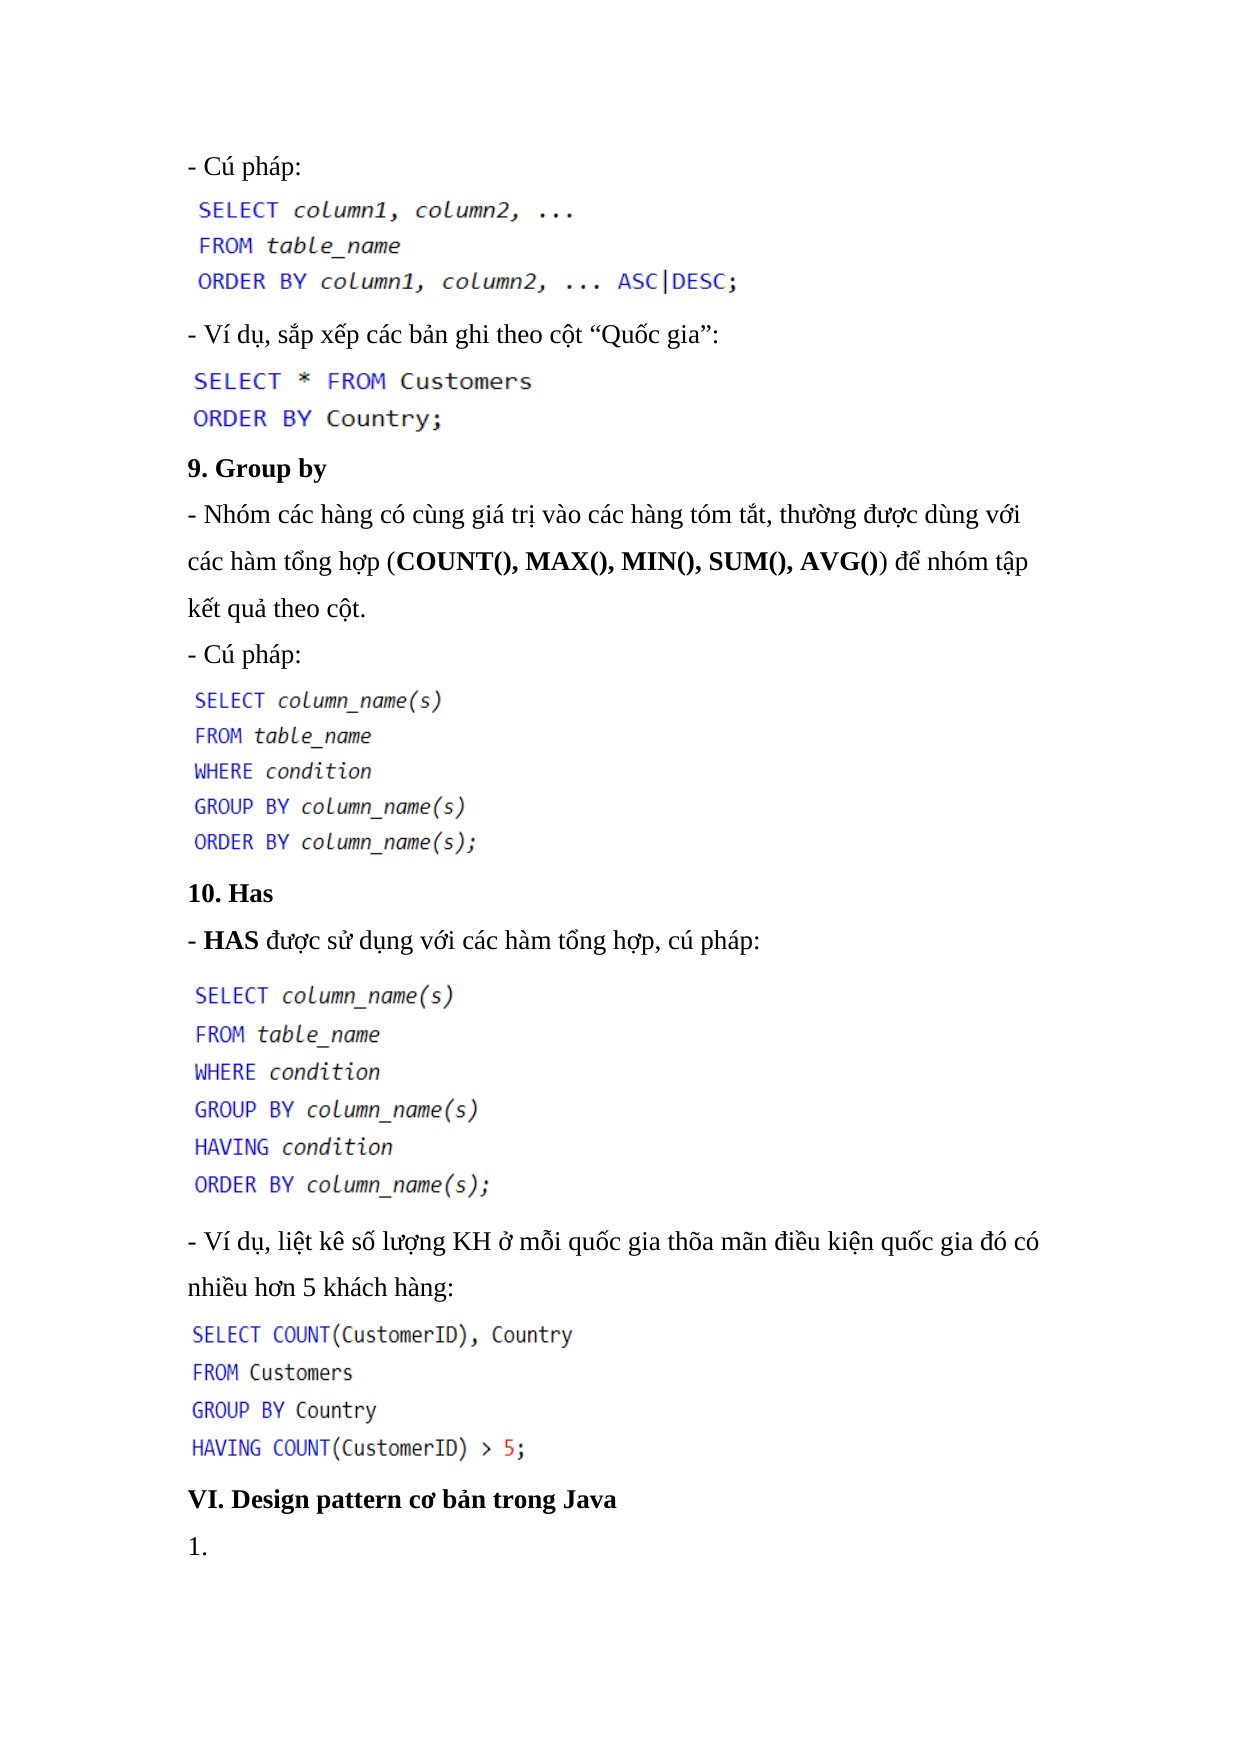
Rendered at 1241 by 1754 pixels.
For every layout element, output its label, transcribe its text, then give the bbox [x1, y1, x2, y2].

list Has [187, 877, 1053, 908]
picture [187, 970, 1021, 1210]
list Design pattern cơ bản trong Java [187, 1483, 1053, 1515]
picture [187, 1318, 935, 1468]
list Group by [187, 452, 1053, 483]
picture [187, 685, 1019, 862]
picture [187, 364, 1011, 437]
list - Nhóm các hàng có cùng giá trị vào các hàng tóm tắt, thường được dùng với các hàm tổng hợp (COUNT(), MAX(), MIN(), SUM(), AVG()) để nhóm tập kết quả theo cột. [187, 498, 1053, 623]
picture [187, 196, 1038, 303]
